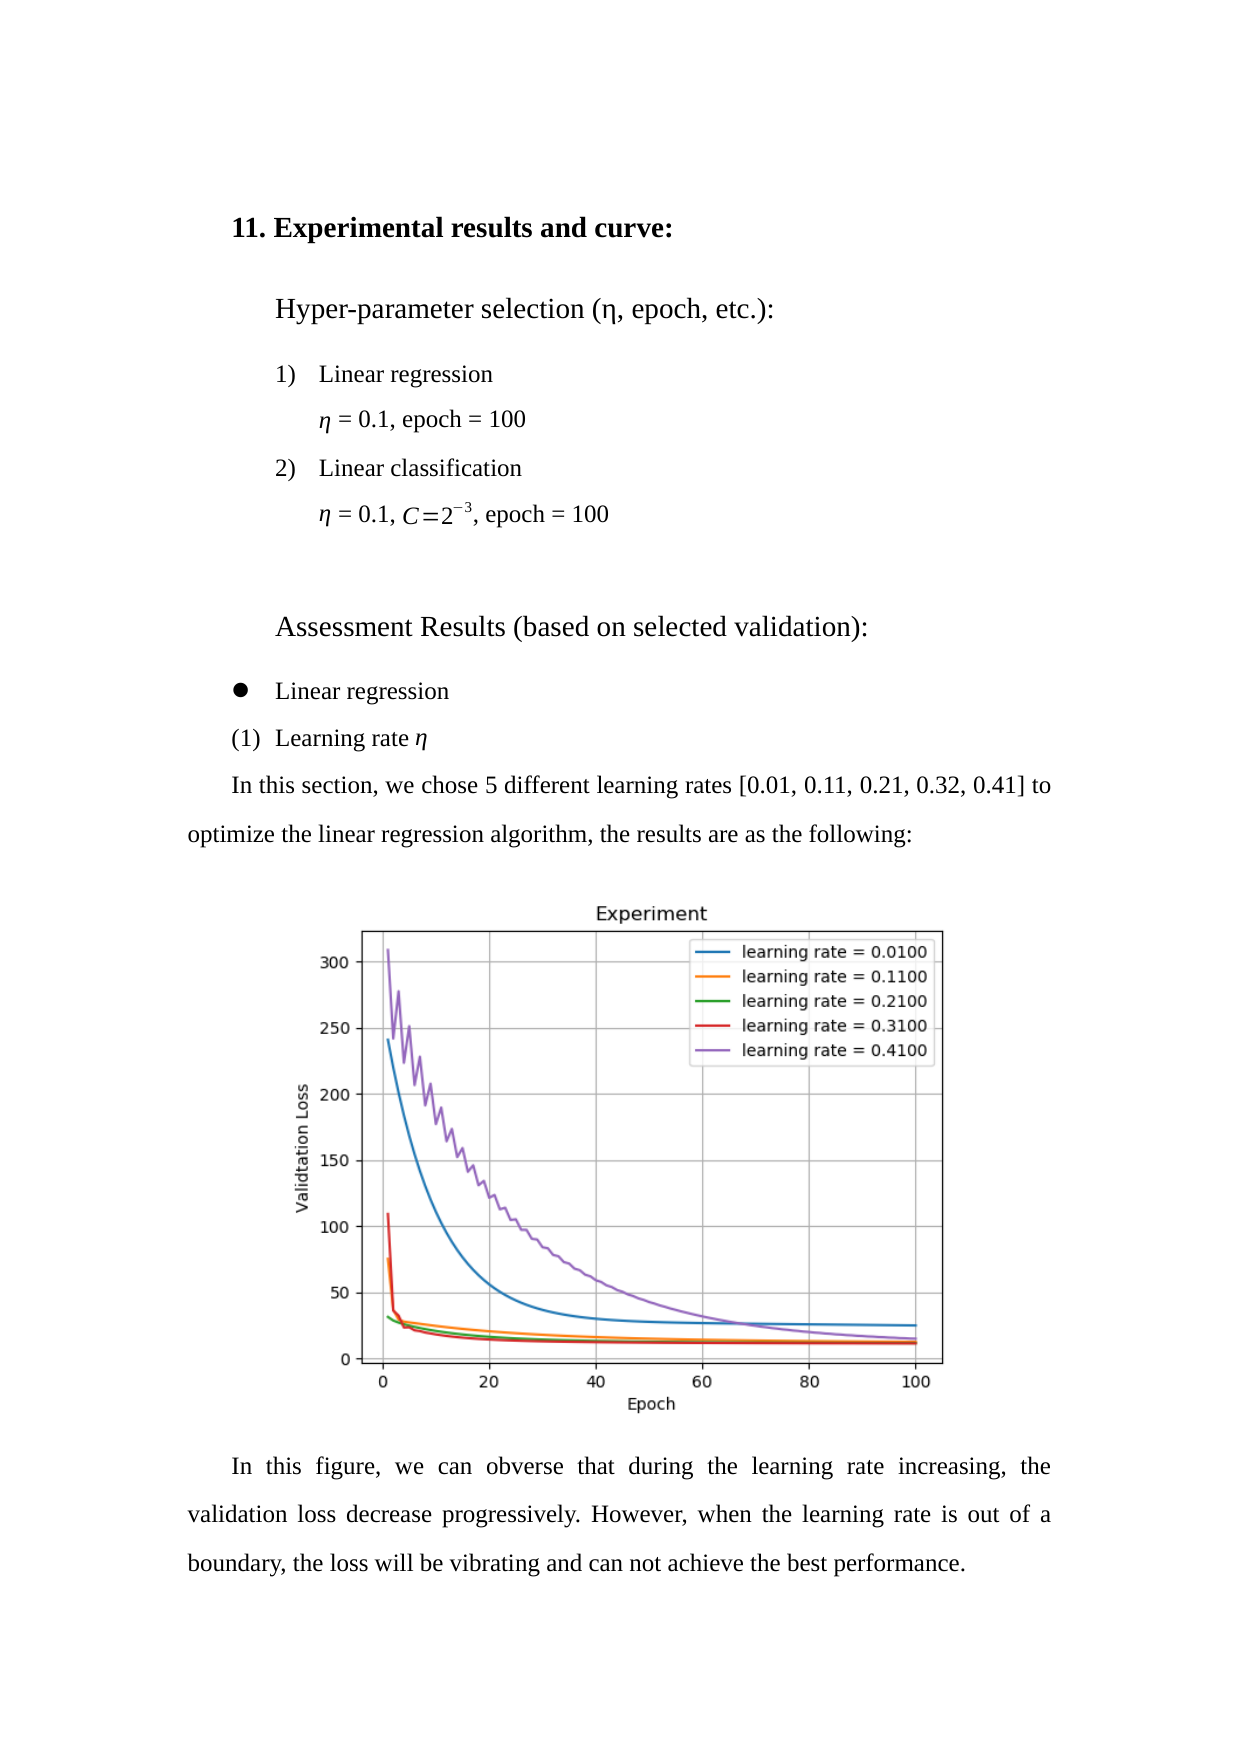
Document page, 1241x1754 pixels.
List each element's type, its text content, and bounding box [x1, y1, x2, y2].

text In this figure, we can obverse that during the learning rate increasing, the validation loss decrease progressively. However, when the learning rate is out of a boundary, the loss will be vibrating and can not achieve the best performance. [187, 1449, 1053, 1579]
list Learning rate [231, 721, 1053, 754]
list Linear regression [275, 357, 1053, 389]
list Linear regression [231, 674, 1053, 707]
list = 0.1, , epoch = 100 [319, 498, 1053, 530]
text In this section, we chose 5 different learning rates [0.01, 0.11, 0.21, 0.32, 0.41] to optimize the linear regression algorithm, the results are as the following: [187, 768, 1053, 849]
list = 0.1, epoch = 100 [319, 404, 1053, 436]
list Linear classification [275, 451, 1053, 483]
picture [268, 863, 1017, 1425]
text 11. Experimental results and curve: [187, 194, 1053, 259]
subtitle Hyper-parameter selection (η, epoch, etc.): [231, 276, 1053, 341]
subtitle Assessment Results (based on selected validation): [231, 593, 1053, 658]
